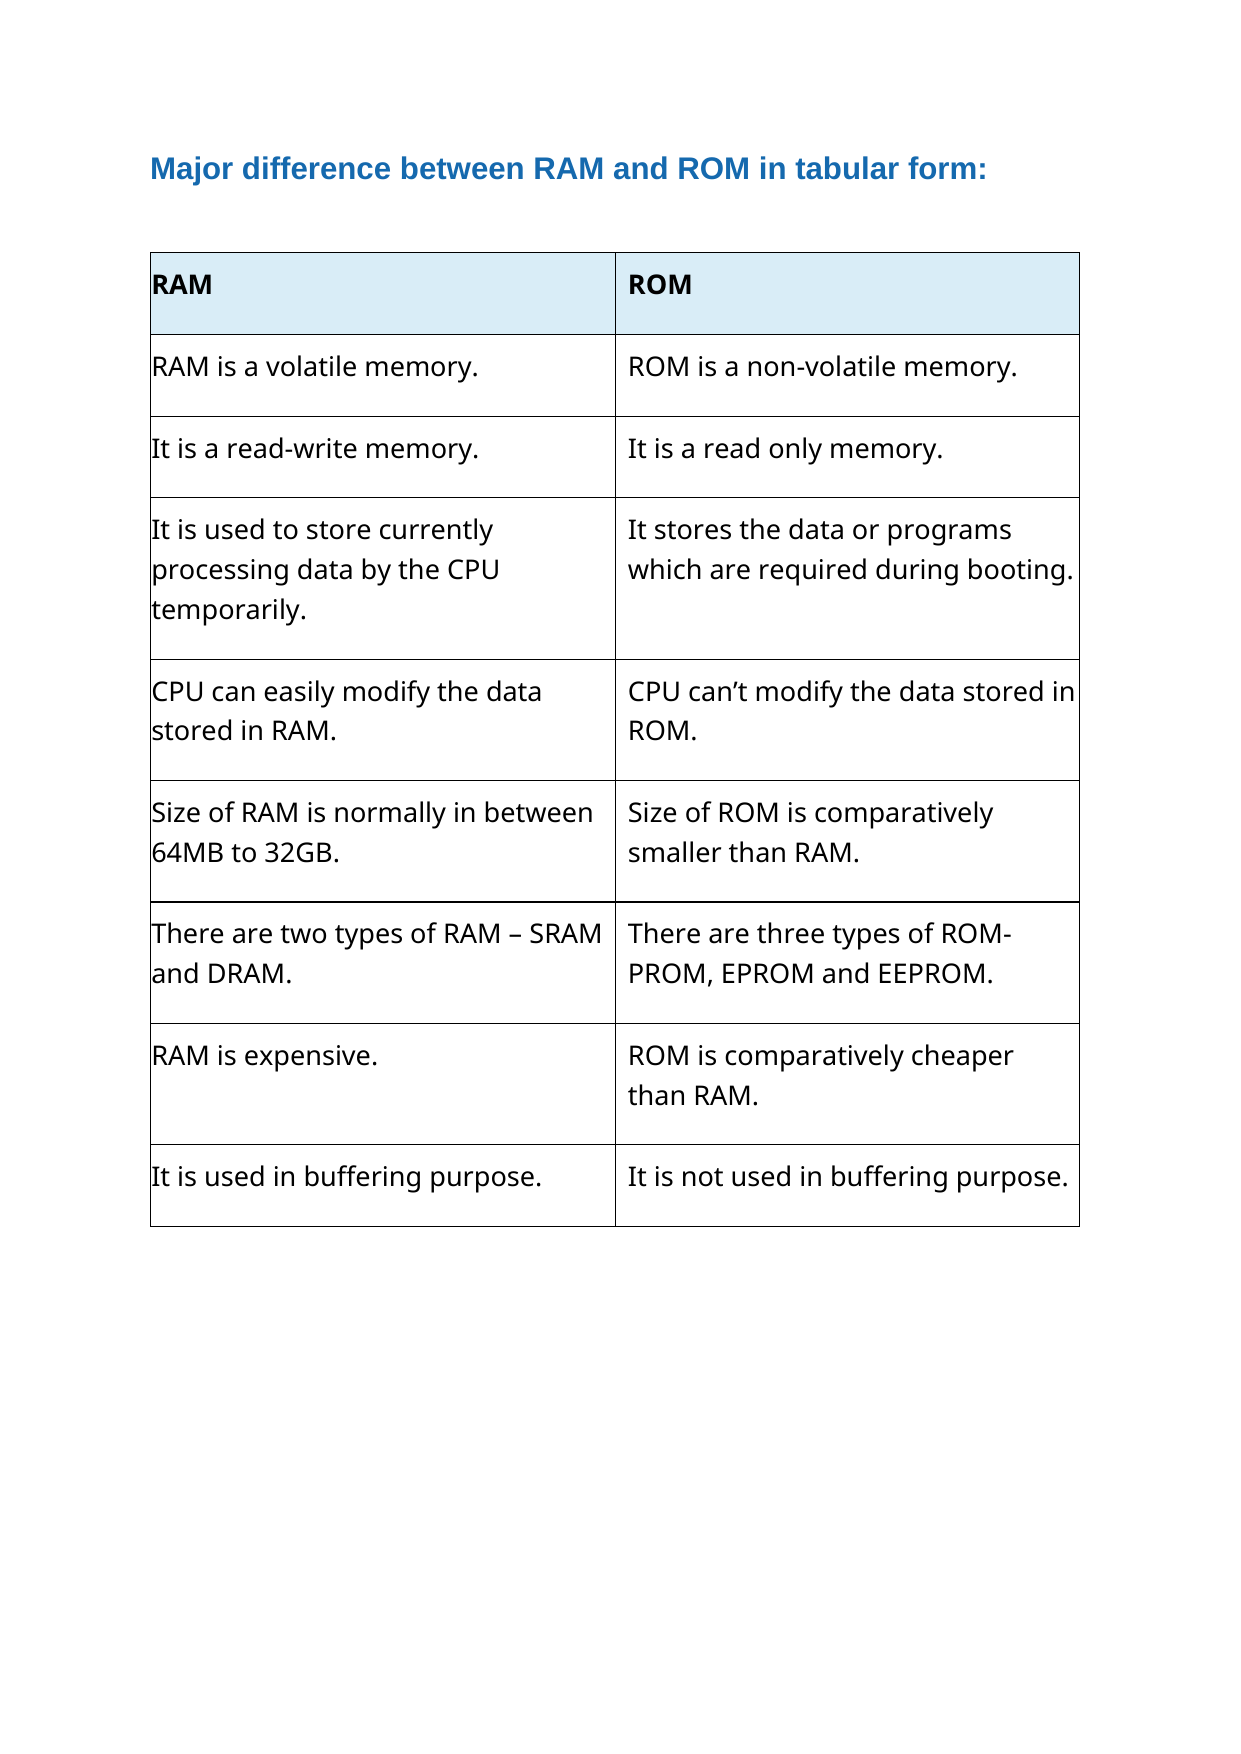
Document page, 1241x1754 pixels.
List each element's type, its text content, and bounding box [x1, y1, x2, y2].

table_cell Size of ROM is comparatively smaller than RAM. [616, 781, 1079, 901]
table_cell ROM is a non-volatile memory. [616, 335, 1079, 416]
table_cell It is used to store currently processing data by the CPU temporarily. [151, 498, 615, 658]
table_cell It is used in buffering purpose. [151, 1145, 615, 1226]
table_header RAM [151, 253, 615, 334]
table_header ROM [616, 253, 1079, 334]
table_cell ROM is comparatively cheaper than RAM. [616, 1024, 1079, 1144]
table_cell RAM is expensive. [151, 1024, 615, 1144]
table_cell RAM is a volatile memory. [151, 335, 615, 416]
table_cell Size of RAM is normally in between 64MB to 32GB. [151, 781, 615, 901]
table_cell There are two types of RAM – SRAM and DRAM. [151, 903, 615, 1023]
subtitle Major difference between RAM and ROM in tabular form: [150, 150, 1090, 186]
table_cell It is a read only memory. [616, 417, 1079, 497]
table_cell CPU can’t modify the data stored in ROM. [616, 660, 1079, 780]
table_cell It stores the data or programs which are required during booting. [616, 498, 1079, 658]
table_cell It is not used in buffering purpose. [616, 1145, 1079, 1226]
table_cell CPU can easily modify the data stored in RAM. [151, 660, 615, 780]
table_cell There are three types of ROM- PROM, EPROM and EEPROM. [616, 903, 1079, 1023]
table_cell It is a read-write memory. [151, 417, 615, 497]
